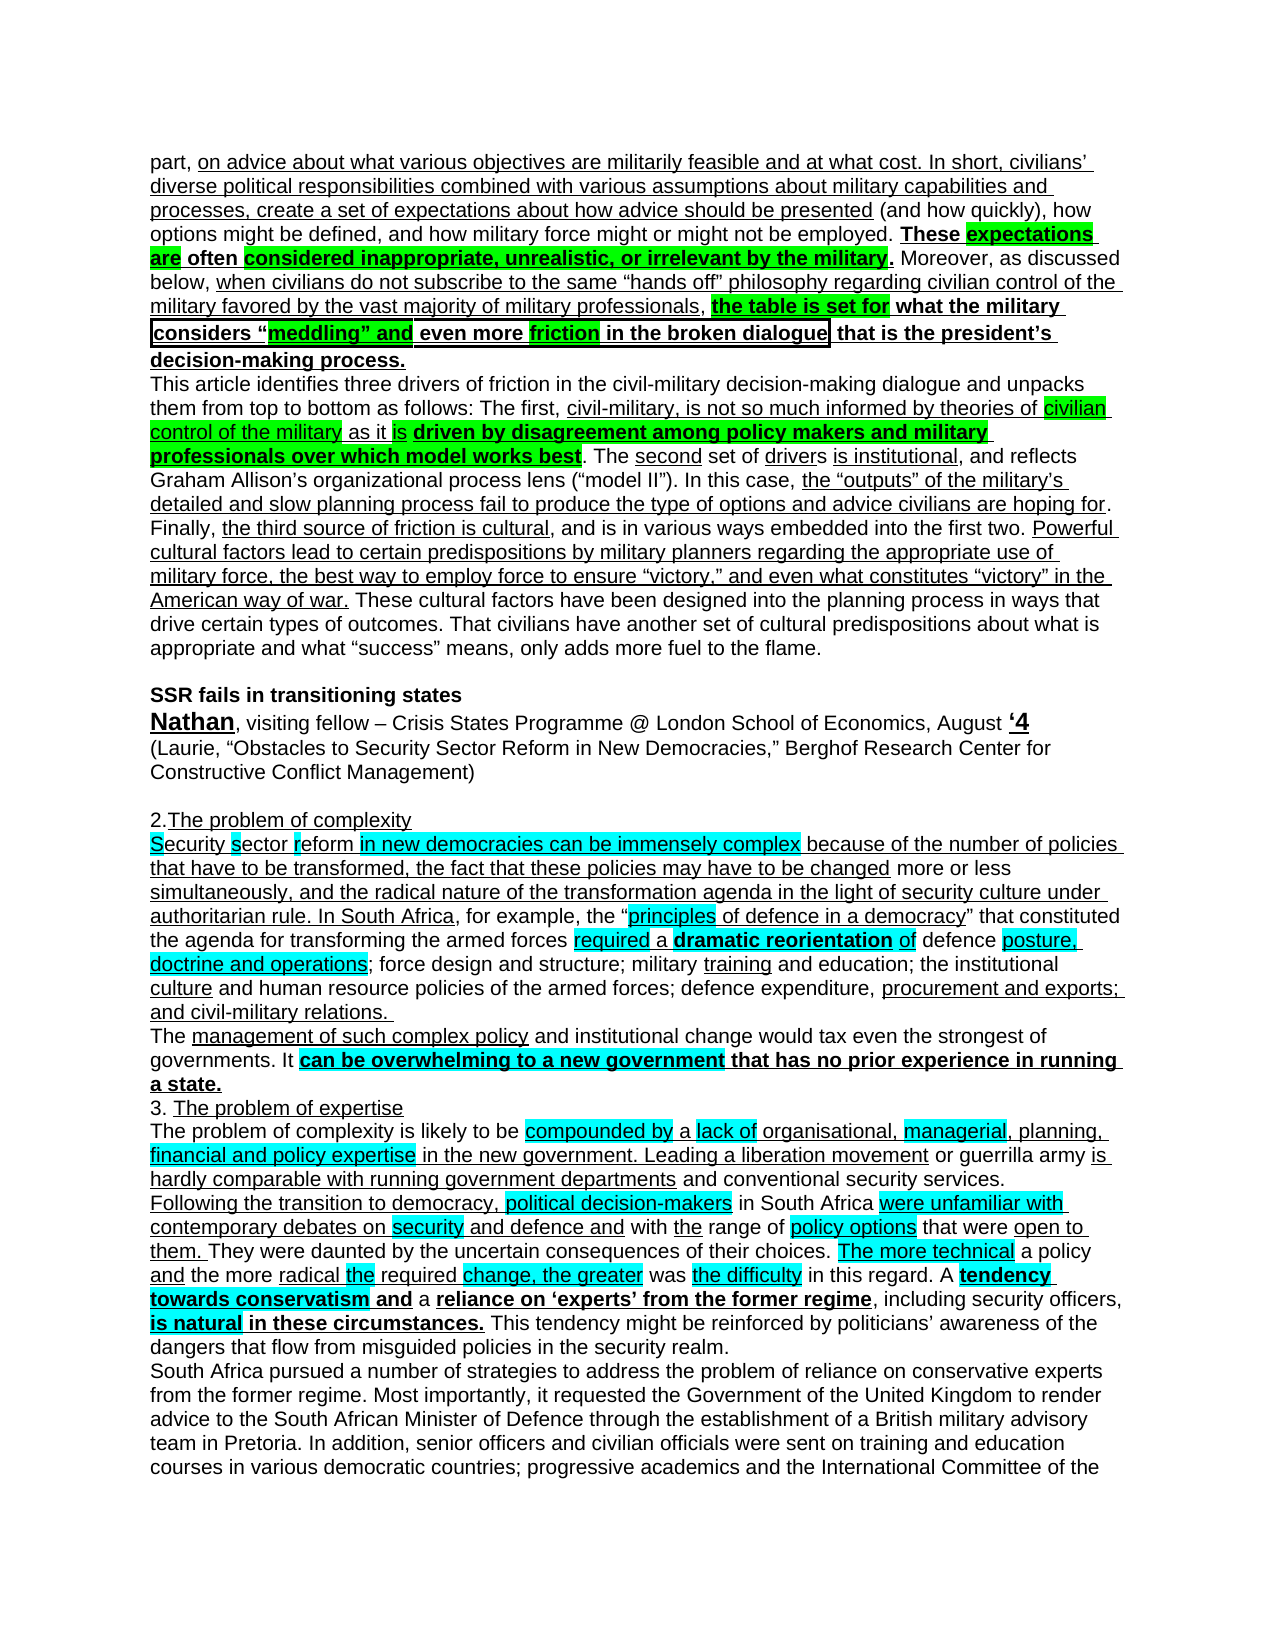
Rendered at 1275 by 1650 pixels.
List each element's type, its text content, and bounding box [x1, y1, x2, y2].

text Nathan, visiting fellow – Crisis States Programme @ London School of Economics, August ‘4 [150, 707, 1125, 736]
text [150, 150, 1125, 372]
text The problem of complexity is likely to be compounded by a lack of organisational, managerial, planning, financial and policy expertise in the new government. Leading a liberation movement or guerrilla army is hardly comparable with running government departments and conventional security services. [150, 1119, 1125, 1191]
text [150, 1359, 1125, 1479]
text Following the transition to democracy, political decision-makers in South Africa were unfamiliar with contemporary debates on security and defence and with the range of policy options that were open to them. They were daunted by the uncertain consequences of their choices. The more technical a policy and the more radical the required change, the greater was the difficulty in this regard. A tendency towards conservatism and a reliance on ‘experts’ from the former regime, including security officers, is natural in these circumstances. This tendency might be reinforced by politicians’ awareness of the dangers that flow from misguided policies in the security realm. [150, 1191, 1125, 1359]
text 2.The problem of complexity [150, 808, 1125, 832]
text This article identifies three drivers of friction in the civil-military decision-making dialogue and unpacks them from top to bottom as follows: The first, civil-military, is not so much informed by theories of civilian control of the military as it is driven by disagreement among policy makers and military professionals over which model works best. The second set of drivers is institutional, and reflects Graham Allison’s organizational process lens (“model II”). In this case, the “outputs” of the military’s detailed and slow planning process fail to produce the type of options and advice civilians are hoping for. Finally, the third source of friction is cultural, and is in various ways embedded into the first two. Powerful cultural factors lead to certain predispositions by military planners regarding the appropriate use of military force, the best way to employ force to ensure “victory,” and even what constitutes “victory” in the American way of war. These cultural factors have been designed into the planning process in ways that drive certain types of outcomes. That civilians have another set of cultural predispositions about what is appropriate and what “success” means, only adds more fuel to the flame. [150, 372, 1125, 659]
text (Laurie, “Obstacles to Security Sector Reform in New Democracies,” Berghof Research Center for Constructive Conflict Management) [150, 736, 1125, 784]
text The management of such complex policy and institutional change would tax even the strongest of governments. It can be overwhelming to a new government that has no prior experience in running a state. [150, 1023, 1125, 1095]
text Security sector reform in new democracies can be immensely complex because of the number of policies that have to be transformed, the fact that these policies may have to be changed more or less simultaneously, and the radical nature of the transformation agenda in the light of security culture under authoritarian rule. In South Africa, for example, the “principles of defence in a democracy” that constituted the agenda for transforming the armed forces required a dramatic reorientation of defence posture, doctrine and operations; force design and structure; military training and education; the institutional culture and human resource policies of the armed forces; defence expenditure, procurement and exports; and civil-military relations. [150, 832, 1125, 1023]
text SSR fails in transitioning states [150, 683, 1125, 707]
text 3. The problem of expertise [150, 1095, 1125, 1119]
